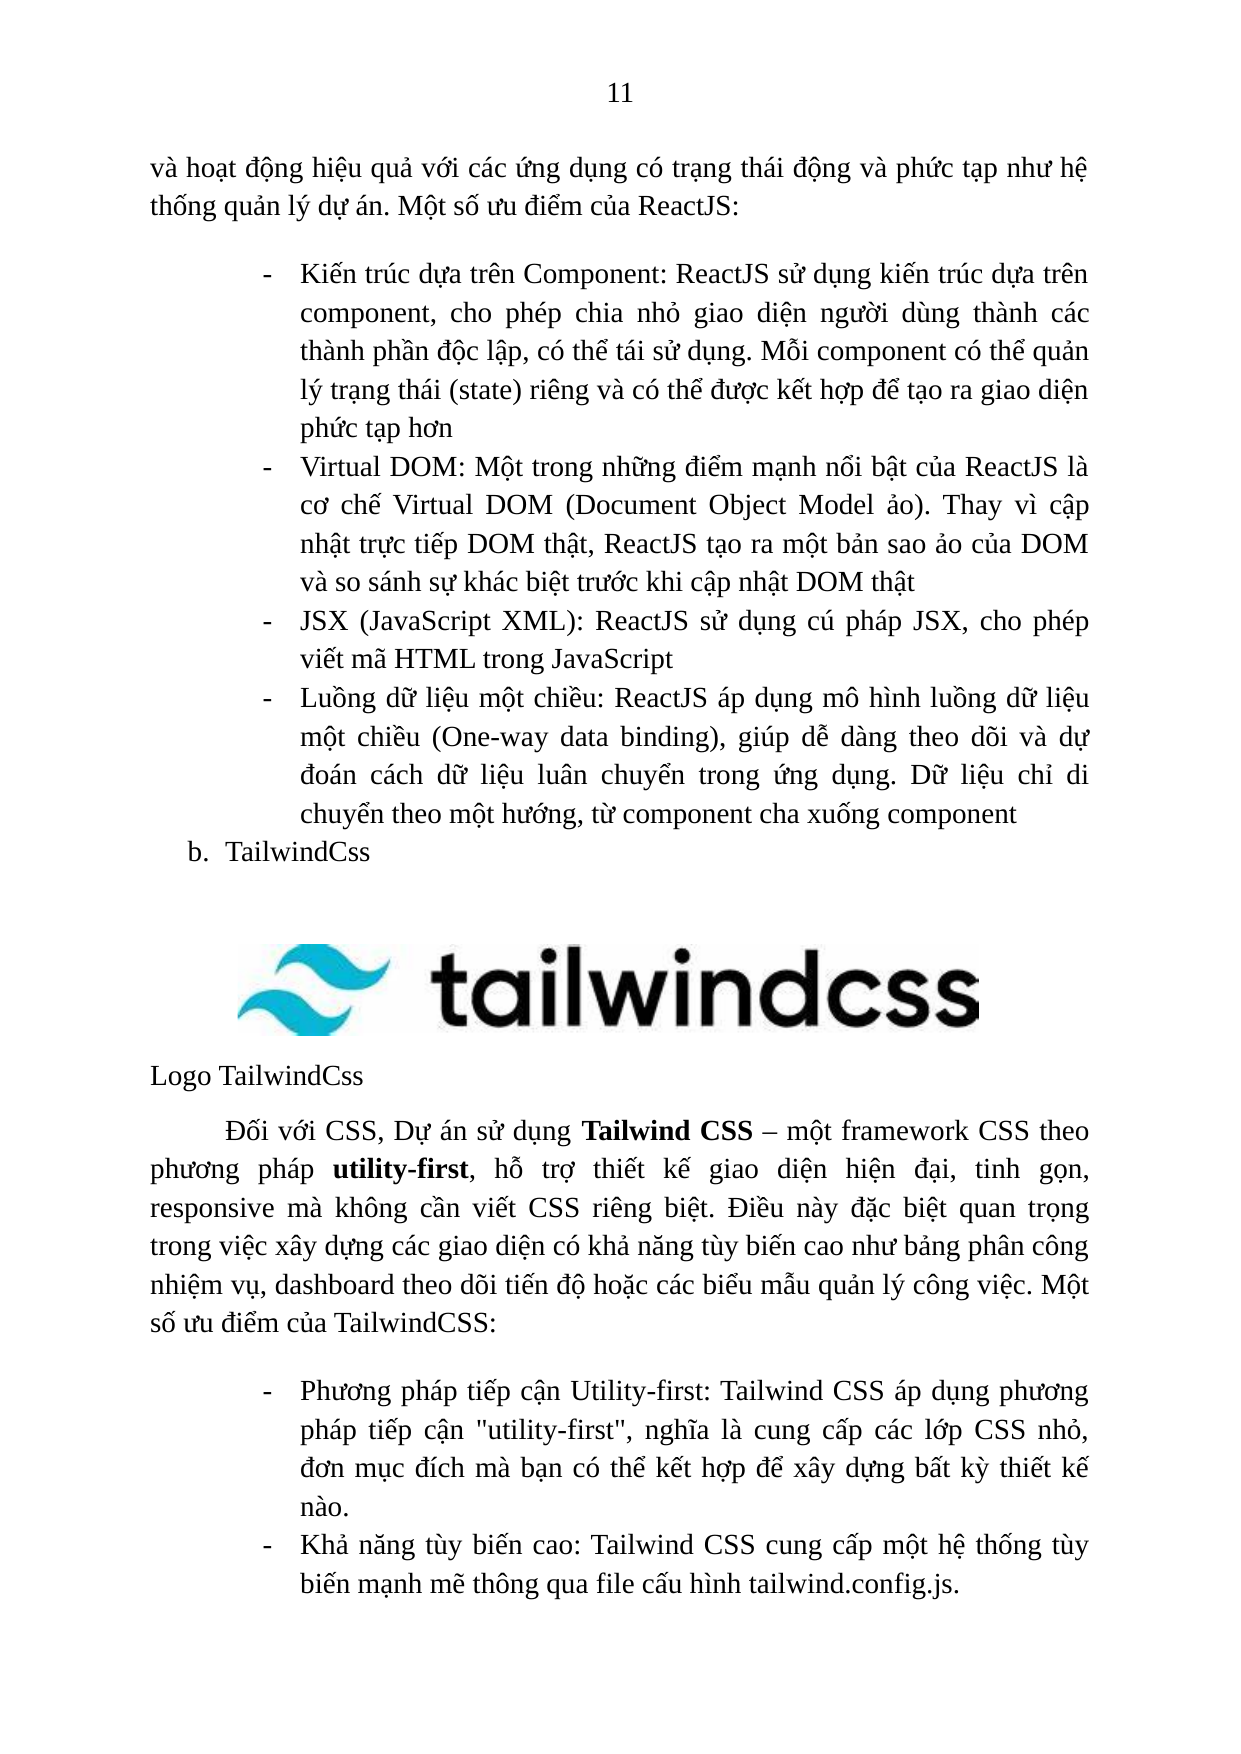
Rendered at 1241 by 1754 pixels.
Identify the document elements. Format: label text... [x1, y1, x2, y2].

text Logo TailwindCss [150, 1058, 1090, 1091]
list Virtual DOM: Một trong những điểm mạnh nổi bật của ReactJS là cơ chế Virtual DOM (Document Object Model ảo). Thay vì cập nhật trực tiếp DOM thật, ReactJS tạo ra một bản sao ảo của DOM và so sánh sự khác biệt trước khi cập nhật DOM thật [262, 449, 1090, 598]
list Kiến trúc dựa trên Component: ReactJS sử dụng kiến trúc dựa trên component, cho phép chia nhỏ giao diện người dùng thành các thành phần độc lập, có thể tái sử dụng. Mỗi component có thể quản lý trạng thái (state) riêng và có thể được kết hợp để tạo ra giao diện phức tạp hơn [262, 256, 1090, 444]
list JSX (JavaScript XML): ReactJS sử dụng cú pháp JSX, cho phép viết mã HTML trong JavaScript [262, 603, 1090, 675]
list Phương pháp tiếp cận Utility-first: Tailwind CSS áp dụng phương pháp tiếp cận "utility-first", nghĩa là cung cấp các lớp CSS nhỏ, đơn mục đích mà bạn có thể kết hợp để xây dựng bất kỳ thiết kế nào. [262, 1373, 1090, 1522]
list Luồng dữ liệu một chiều: ReactJS áp dụng mô hình luồng dữ liệu một chiều (One-way data binding), giúp dễ dàng theo dõi và dự đoán cách dữ liệu luân chuyển trong ứng dụng. Dữ liệu chỉ di chuyển theo một hướng, từ component cha xuống component [262, 680, 1090, 829]
picture [237, 944, 979, 1036]
text Đối với CSS, Dự án sử dụng Tailwind CSS – một framework CSS theo phương pháp utility-first, hỗ trợ thiết kế giao diện hiện đại, tinh gọn, responsive mà không cần viết CSS riêng biệt. Điều này đặc biệt quan trọng trong việc xây dựng các giao diện có khả năng tùy biến cao như bảng phân công nhiệm vụ, dashboard theo dõi tiến độ hoặc các biểu mẫu quản lý công việc. Một số ưu điểm của TailwindCSS: [150, 1113, 1090, 1339]
list TailwindCss [187, 834, 1090, 868]
list Khả năng tùy biến cao: Tailwind CSS cung cấp một hệ thống tùy biến mạnh mẽ thông qua file cấu hình tailwind.config.js. [262, 1527, 1090, 1599]
